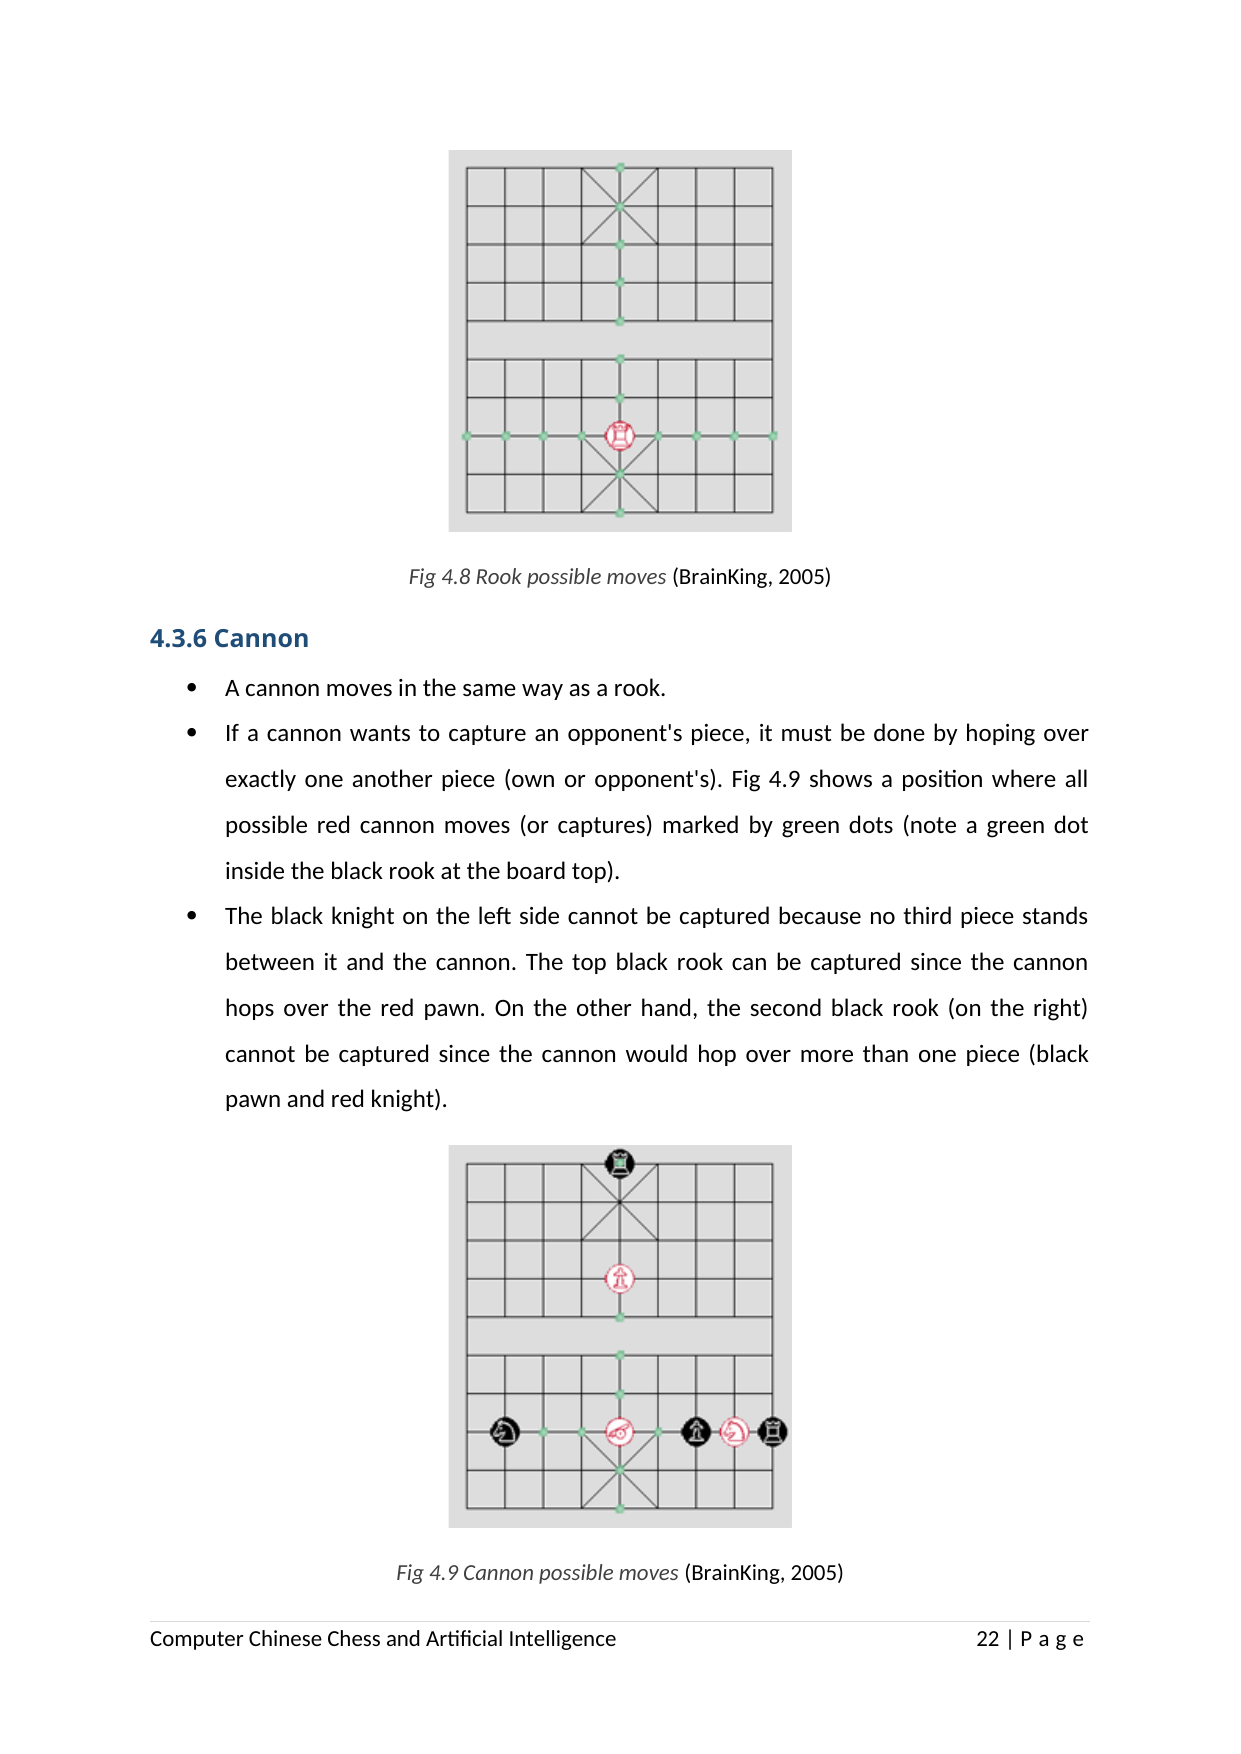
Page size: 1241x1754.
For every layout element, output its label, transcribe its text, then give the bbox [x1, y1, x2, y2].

text Fig 4.8 Rook possible moves [150, 562, 1090, 590]
list If a cannon wants to capture an opponent's piece, it must be done by hoping over exactly one another piece (own or opponent's). Fig 4.9 shows a position where all possible red cannon moves (or captures) marked by green dots (note a green dot inside the black rook at the board top). [187, 718, 1090, 885]
subtitle 4.3.6 Cannon [150, 621, 1090, 655]
list A cannon moves in the same way as a rook. [187, 672, 1090, 702]
picture [448, 1145, 792, 1528]
picture [448, 150, 792, 532]
text Fig 4.9 Cannon possible moves [150, 1558, 1090, 1586]
list The black knight on the left side cannot be captured because no third piece stands between it and the cannon. The top black rook can be captured since the cannon hops over the red pawn. On the other hand, the second black rook (on the right) cannot be captured since the cannon would hop over more than one piece (black pawn and red knight). [187, 901, 1090, 1114]
